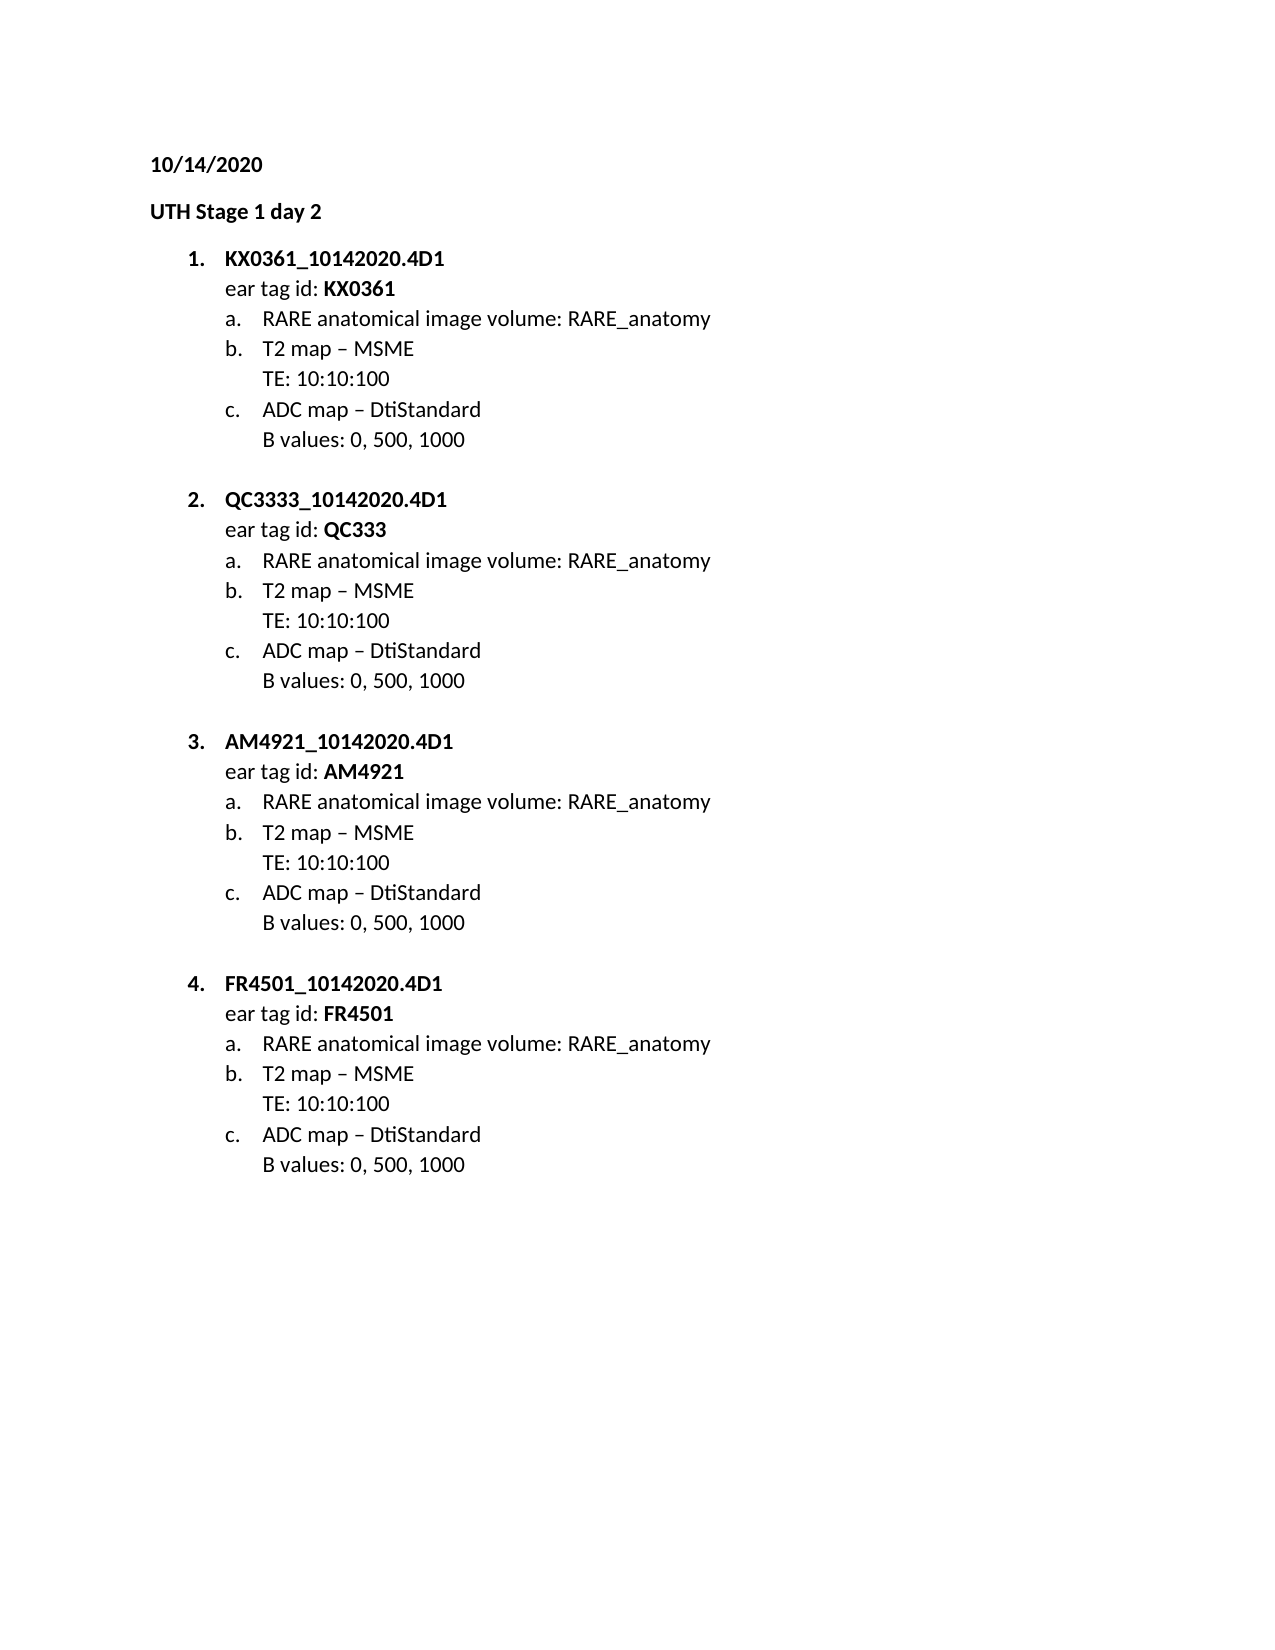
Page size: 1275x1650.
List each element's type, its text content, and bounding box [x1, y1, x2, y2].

list RARE anatomical image volume: RARE_anatomy [225, 546, 1125, 574]
list KX0361_10142020.4D1 [187, 244, 1125, 272]
list ear tag id: QC333 [225, 516, 1125, 544]
list ADC map – DtiStandard [225, 395, 1125, 423]
list AM4921_10142020.4D1 [187, 727, 1125, 755]
list T2 map – MSME [225, 576, 1125, 604]
list ADC map – DtiStandard [225, 1120, 1125, 1148]
list T2 map – MSME [225, 1059, 1125, 1087]
list RARE anatomical image volume: RARE_anatomy [225, 304, 1125, 332]
list RARE anatomical image volume: RARE_anatomy [225, 1029, 1125, 1057]
text 10/14/2020 [150, 150, 1125, 178]
list TE: 10:10:100 [262, 848, 1125, 876]
list T2 map – MSME [225, 818, 1125, 846]
list B values: 0, 500, 1000 [262, 1150, 1125, 1178]
list TE: 10:10:100 [262, 606, 1125, 634]
list B values: 0, 500, 1000 [262, 667, 1125, 695]
list ADC map – DtiStandard [225, 878, 1125, 906]
list T2 map – MSME [225, 334, 1125, 362]
list FR4501_10142020.4D1 [187, 969, 1125, 997]
text UTH Stage 1 day 2 [150, 197, 1125, 225]
list ear tag id: KX0361 [225, 274, 1125, 302]
list B values: 0, 500, 1000 [262, 425, 1125, 453]
list RARE anatomical image volume: RARE_anatomy [225, 787, 1125, 816]
list B values: 0, 500, 1000 [262, 908, 1125, 936]
list TE: 10:10:100 [262, 1089, 1125, 1118]
list ear tag id: AM4921 [225, 757, 1125, 785]
list ADC map – DtiStandard [225, 636, 1125, 664]
list TE: 10:10:100 [262, 364, 1125, 393]
list ear tag id: FR4501 [225, 999, 1125, 1027]
list QC3333_10142020.4D1 [187, 485, 1125, 513]
